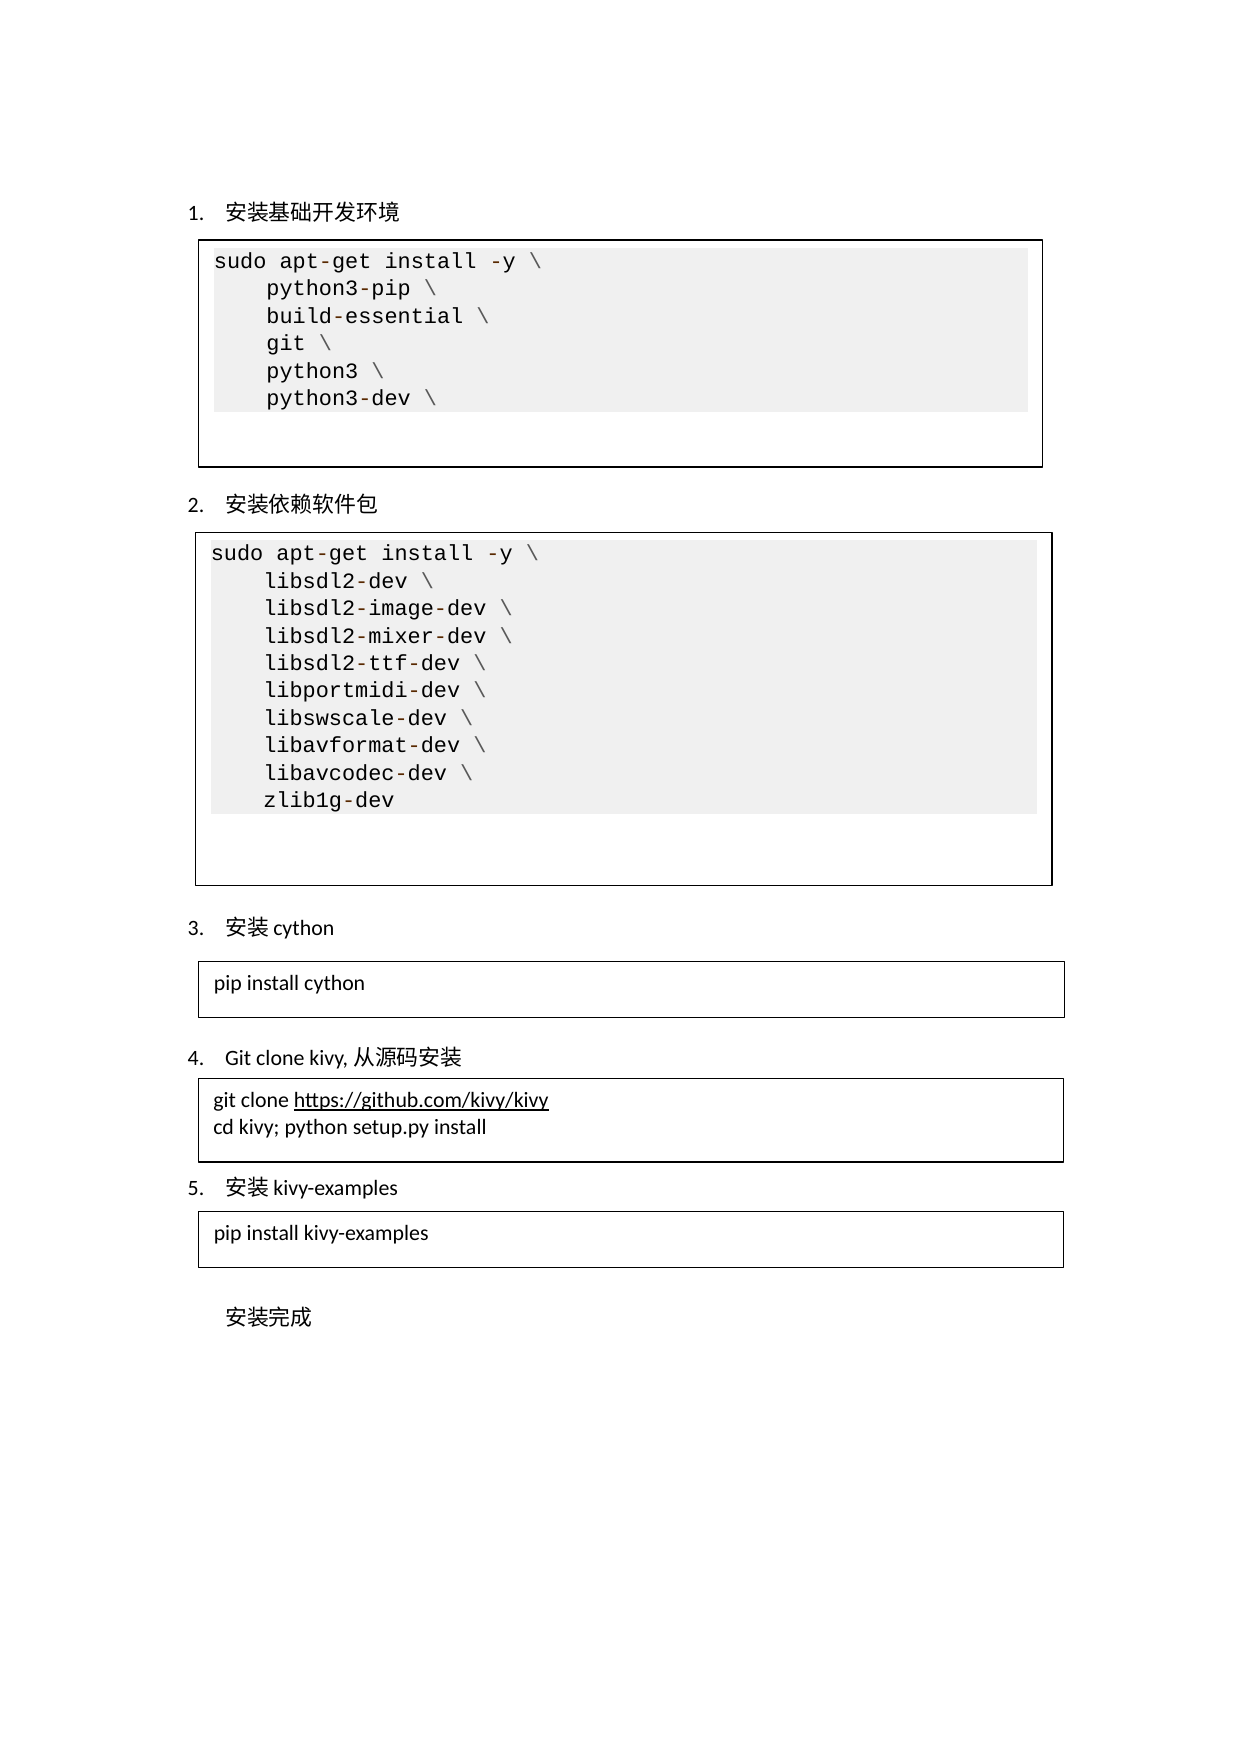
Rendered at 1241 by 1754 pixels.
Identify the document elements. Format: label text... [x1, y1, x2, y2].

list 安装基础开发环境 [187, 194, 1053, 227]
list 安装完成 [225, 1299, 1053, 1332]
list 安装依赖软件包 [187, 487, 1053, 519]
list 安装kivy-examples [187, 1169, 1053, 1202]
list Git clone kivy, 从源码安装 [187, 1039, 1053, 1072]
list 安装cython [187, 909, 1053, 942]
